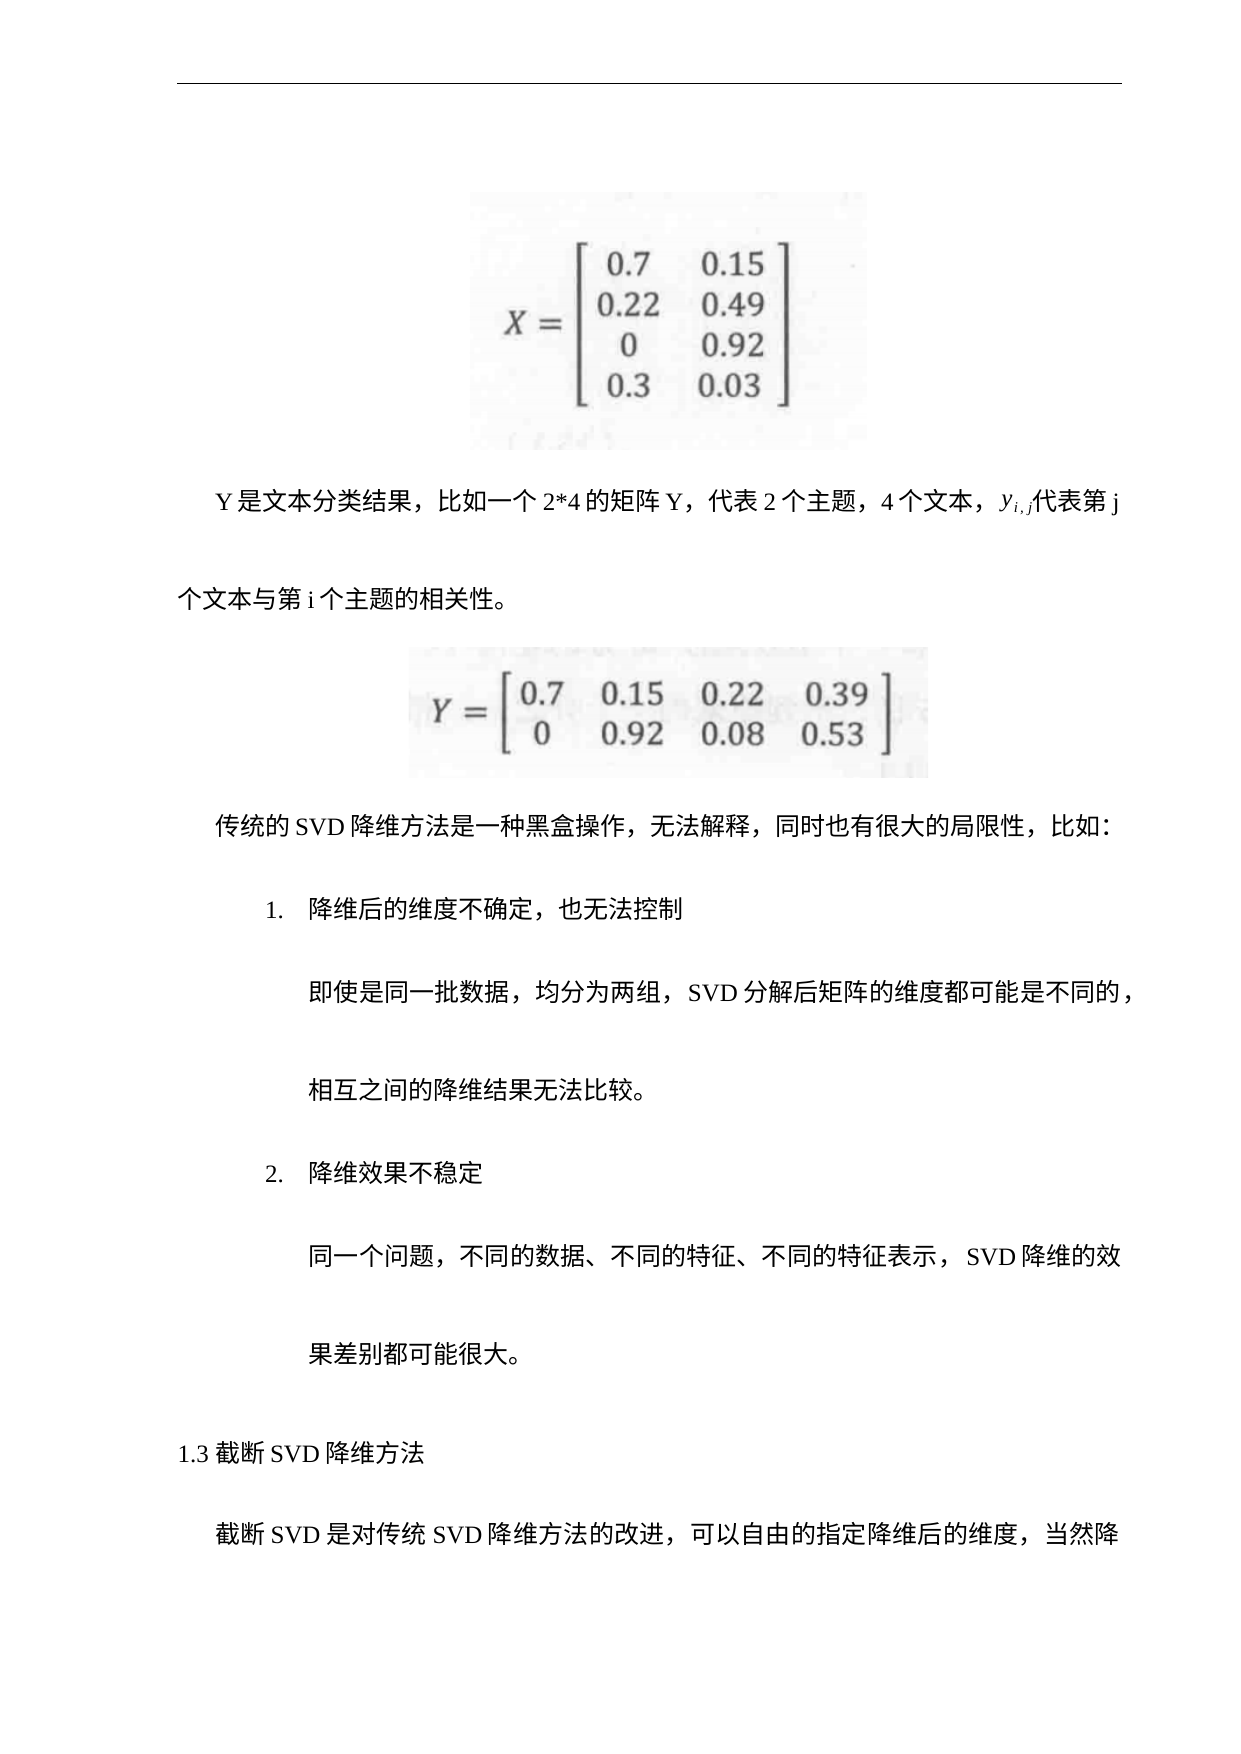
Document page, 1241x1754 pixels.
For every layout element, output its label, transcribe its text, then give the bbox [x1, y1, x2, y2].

picture [469, 192, 867, 450]
list 降维效果不稳定 [265, 1139, 1122, 1204]
text Y是文本分类结果，比如一个2*4的矩阵Y，代表2个主题，4个文本，代表第j个文本与第i个主题的相关性。 [177, 467, 1122, 630]
text 即使是同一批数据，均分为两组，SVD分解后矩阵的维度都可能是不同的，相互之间的降维结果无法比较。 [308, 958, 1122, 1121]
text 同一个问题，不同的数据、不同的特征、不同的特征表示，SVD降维的效果差别都可能很大。 [308, 1222, 1122, 1385]
text 传统的SVD降维方法是一种黑盒操作，无法解释，同时也有很大的局限性，比如： [177, 792, 1122, 857]
subtitle 截断SVD降维方法 [177, 1419, 1122, 1484]
list 降维后的维度不确定，也无法控制 [265, 875, 1122, 940]
picture [408, 647, 929, 778]
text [177, 1500, 1122, 1565]
